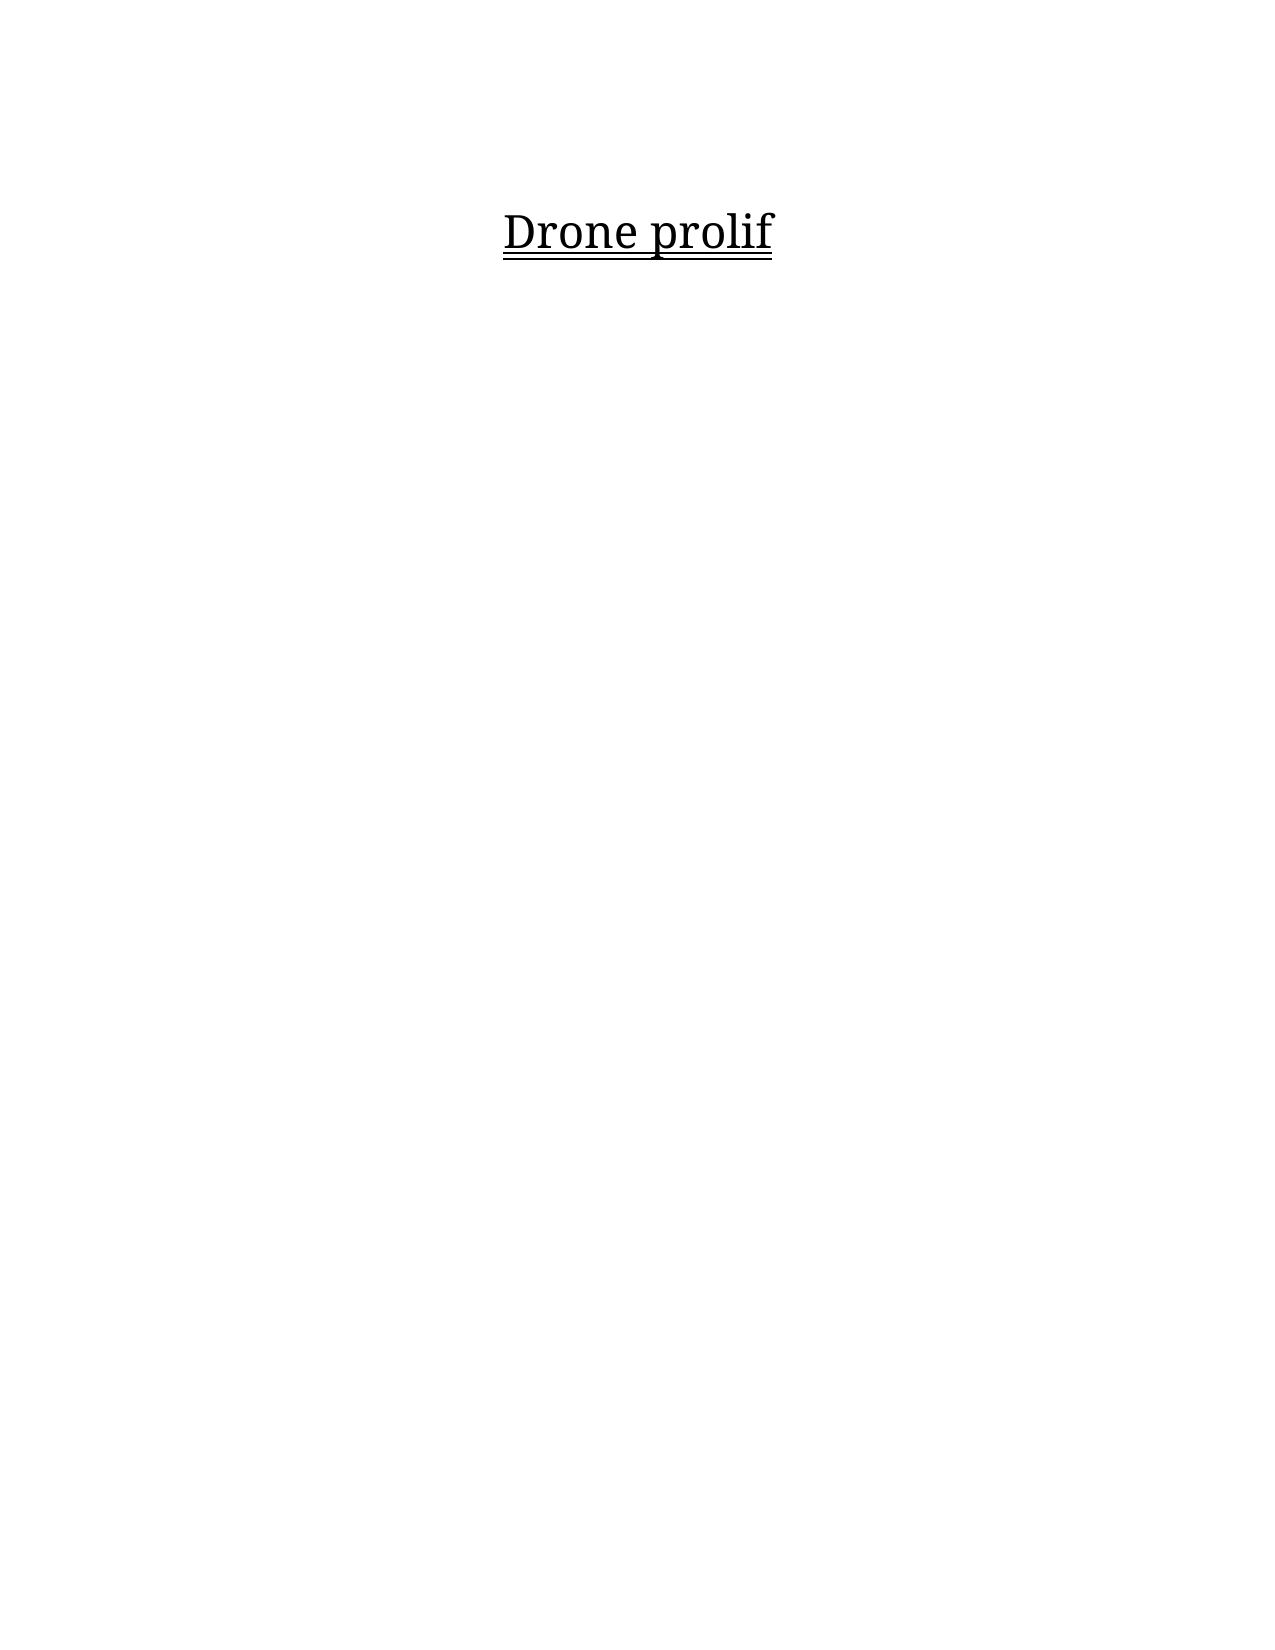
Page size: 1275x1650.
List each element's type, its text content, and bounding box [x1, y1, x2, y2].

text Drone prolif [150, 200, 1125, 262]
